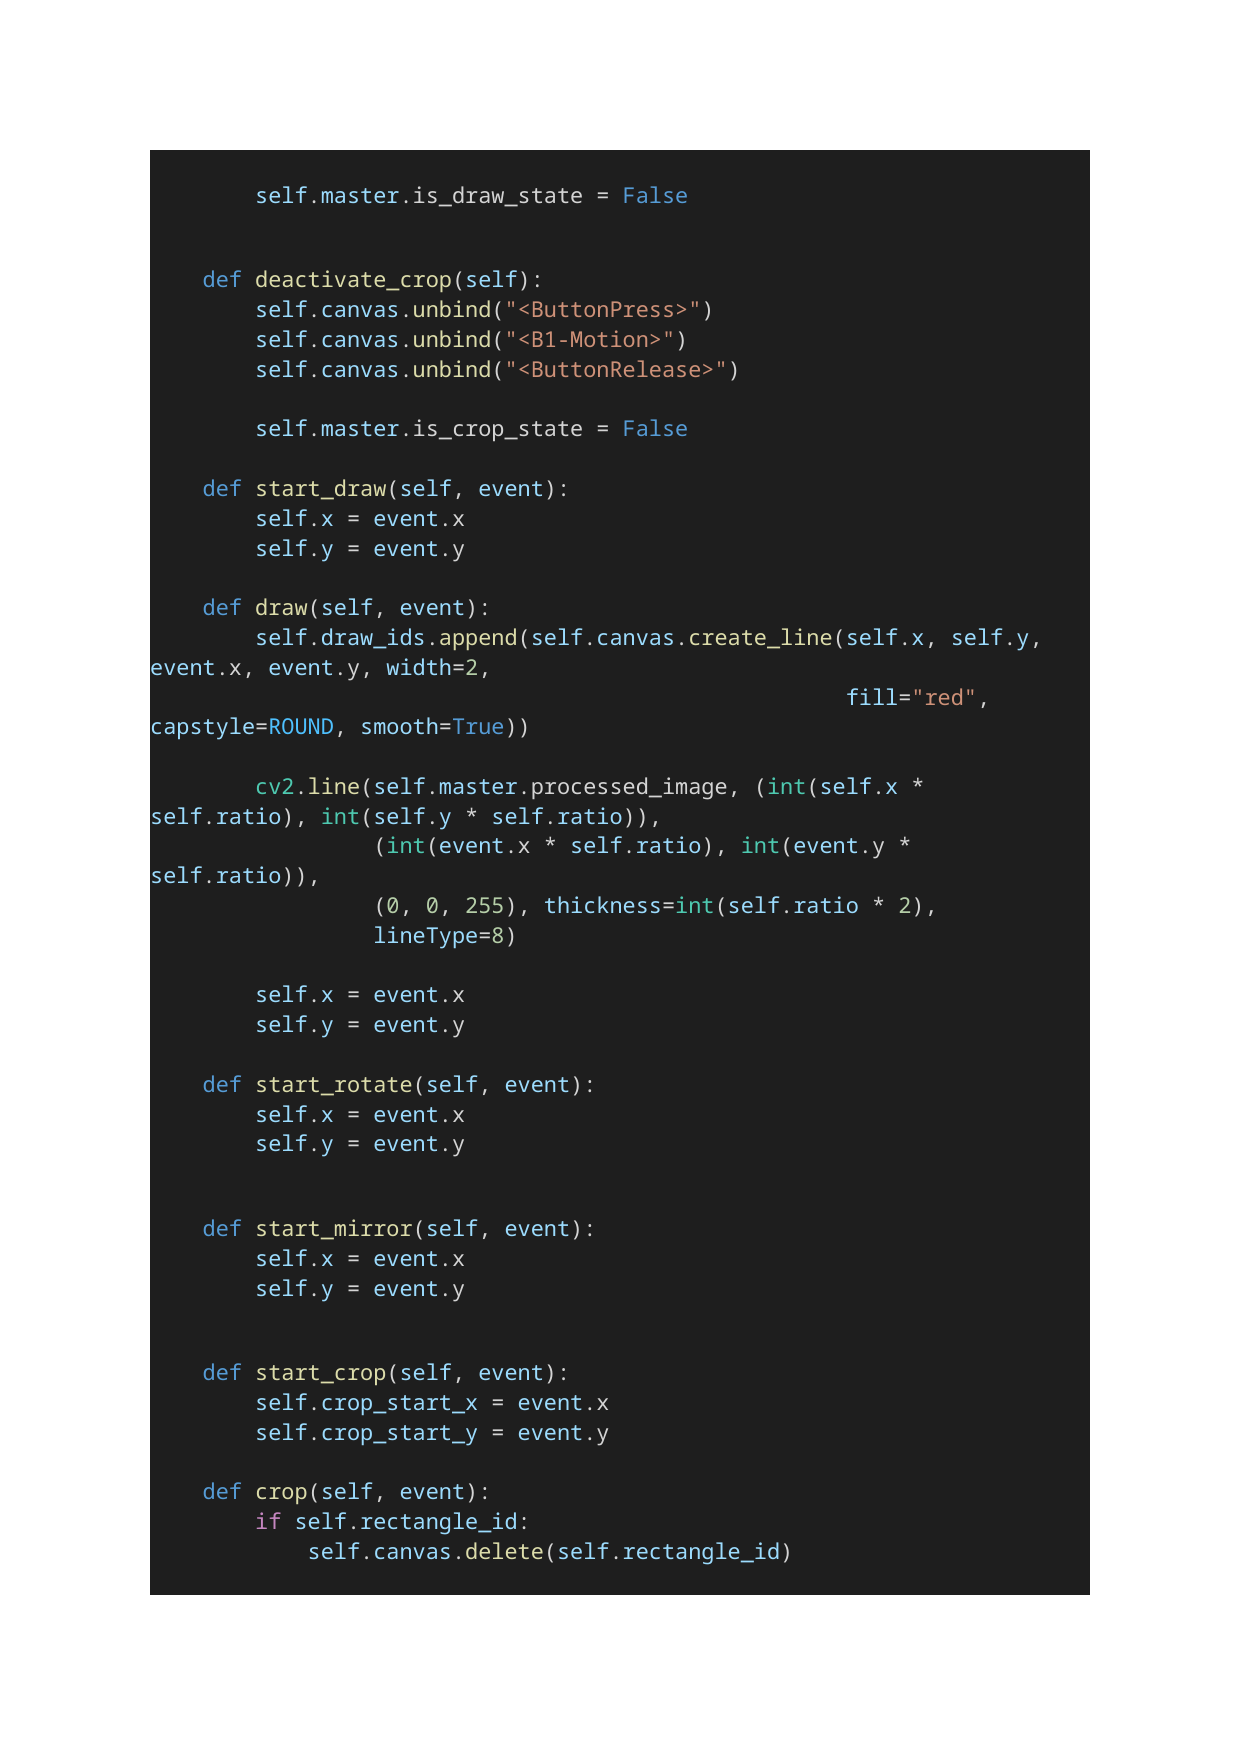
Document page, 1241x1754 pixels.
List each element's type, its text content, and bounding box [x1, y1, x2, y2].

text (0, 0, 255), thickness=int(self.ratio * 2), [150, 890, 1090, 920]
text def crop(self, event): [150, 1476, 1090, 1506]
text def draw(self, event): [150, 592, 1090, 622]
text def start_draw(self, event): [150, 473, 1090, 503]
text self.y = event.y [150, 1272, 1090, 1302]
text def deactivate_crop(self): [150, 264, 1090, 294]
text fill="red", capstyle=ROUND, smooth=True)) [150, 681, 1090, 741]
text self.master.is_draw_state = False [150, 180, 1090, 209]
text self.crop_start_y = event.y [150, 1417, 1090, 1446]
text self.draw_ids.append(self.canvas.create_line(self.x, self.y, event.x, event.y, width=2, [150, 622, 1090, 681]
text if self.rectangle_id: [150, 1506, 1090, 1536]
text self.y = event.y [150, 532, 1090, 562]
text self.y = event.y [150, 1128, 1090, 1158]
text self.crop_start_x = event.x [150, 1387, 1090, 1417]
text self.canvas.delete(self.rectangle_id) [150, 1536, 1090, 1566]
text cv2.line(self.master.processed_image, (int(self.x * self.ratio), int(self.y * self.ratio)), [150, 771, 1090, 830]
text def start_mirror(self, event): [150, 1213, 1090, 1243]
text self.x = event.x [150, 503, 1090, 532]
text (int(event.x * self.ratio), int(event.y * self.ratio)), [150, 830, 1090, 890]
text def start_crop(self, event): [150, 1357, 1090, 1387]
text self.canvas.unbind("<ButtonPress>") [150, 294, 1090, 324]
text self.canvas.unbind("<ButtonRelease>") [150, 354, 1090, 383]
text self.y = event.y [150, 1009, 1090, 1039]
text lineType=8) [150, 920, 1090, 949]
text self.x = event.x [150, 979, 1090, 1009]
text self.master.is_crop_state = False [150, 413, 1090, 443]
text def start_rotate(self, event): [150, 1069, 1090, 1098]
text self.x = event.x [150, 1243, 1090, 1272]
text self.canvas.unbind("<B1-Motion>") [150, 324, 1090, 354]
text self.x = event.x [150, 1098, 1090, 1128]
